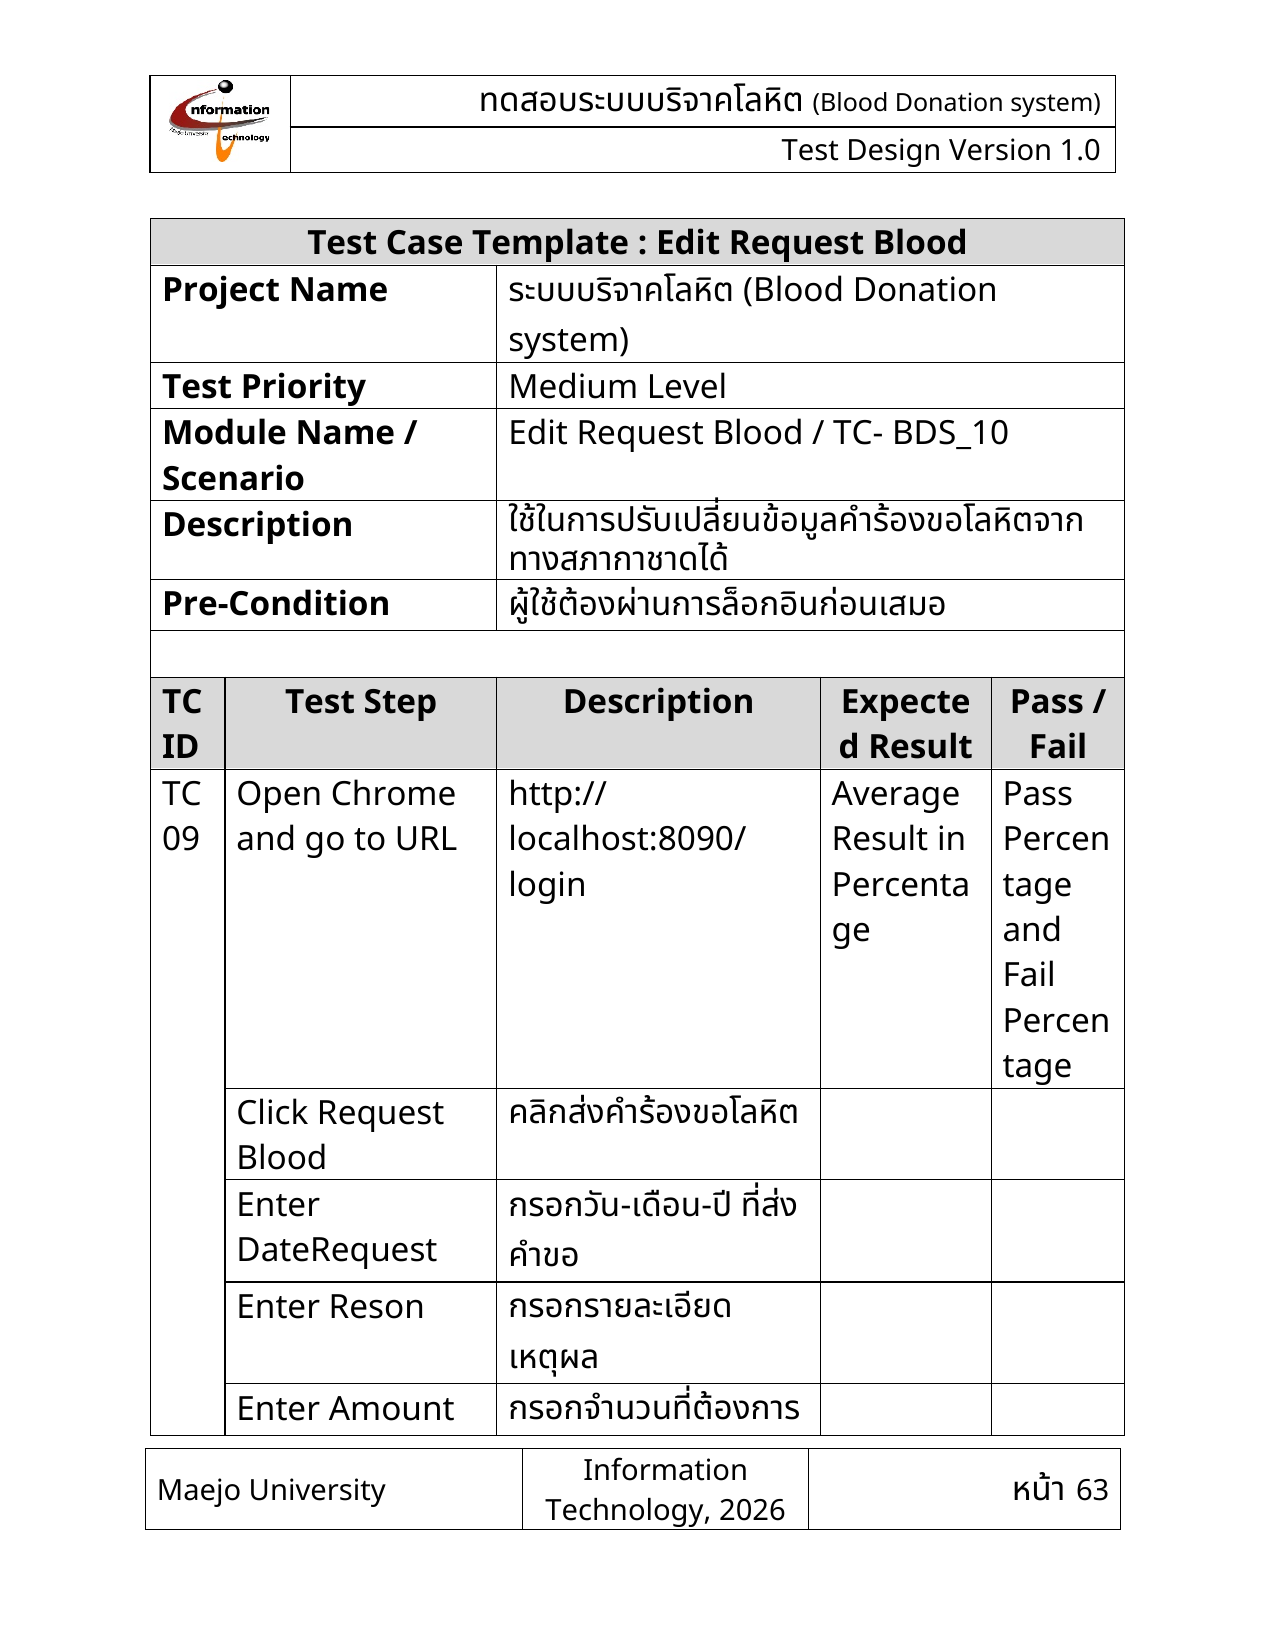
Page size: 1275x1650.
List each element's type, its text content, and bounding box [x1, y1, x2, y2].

table_cell Pass / Fail [992, 678, 1124, 768]
table_cell Click Request Blood [226, 1089, 496, 1179]
table_cell [992, 1283, 1124, 1383]
table_cell คลิกส่งคำร้องขอโลหิต [497, 1089, 820, 1179]
table_cell Module Name / Scenario [151, 409, 496, 500]
table_cell TC09 [151, 770, 224, 1435]
table_cell Test Step [226, 678, 496, 768]
table_cell Description [151, 501, 496, 579]
table_cell Average Result in Percentage [821, 770, 991, 1087]
table_cell [992, 1180, 1124, 1281]
table_cell Edit Request Blood / TC- BDS_10 [497, 409, 1124, 500]
table_cell กรอกรายละเอียดเหตุผล [497, 1283, 820, 1383]
table_cell [992, 1089, 1124, 1179]
table_cell Enter DateRequest [226, 1180, 496, 1281]
table_cell ผู้ใช้ต้องผ่านการล็อกอินก่อนเสมอ [497, 580, 1124, 630]
table_cell [992, 1384, 1124, 1435]
table_cell ระบบบริจาคโลหิต (Blood Donation system) [497, 266, 1124, 362]
table_cell [151, 631, 1124, 677]
table_cell Expected Result [821, 678, 991, 768]
table_cell http://localhost:8090/login [497, 770, 820, 1087]
table_cell Description [497, 678, 820, 768]
table_cell TCID [151, 678, 224, 768]
table_cell Pass Percentage and Fail Percentage [992, 770, 1124, 1087]
table_cell Pre-Condition [151, 580, 496, 630]
picture [168, 80, 270, 162]
table_cell กรอกจำนวนที่ต้องการแต่ละกลุ่ม [497, 1384, 820, 1435]
table_cell Test Priority [151, 363, 496, 408]
table_cell [821, 1384, 991, 1435]
table_cell [821, 1283, 991, 1383]
table_cell Enter Amount [226, 1384, 496, 1435]
table_cell Project Name [151, 266, 496, 362]
table_cell กรอกวัน-เดือน-ปี ที่ส่งคำขอ [497, 1180, 820, 1281]
table_header Test Case Template : Edit Request Blood [151, 219, 1124, 264]
table_cell [821, 1180, 991, 1281]
table_cell [821, 1089, 991, 1179]
table_cell Open Chrome and go to URL [226, 770, 496, 1087]
table_cell Enter Reson [226, 1283, 496, 1383]
table_cell Medium Level [497, 363, 1124, 408]
table_cell ใช้ในการปรับเปลี่ยนข้อมูลคำร้องขอโลหิตจากทางสภากาชาดได้ [497, 501, 1124, 579]
